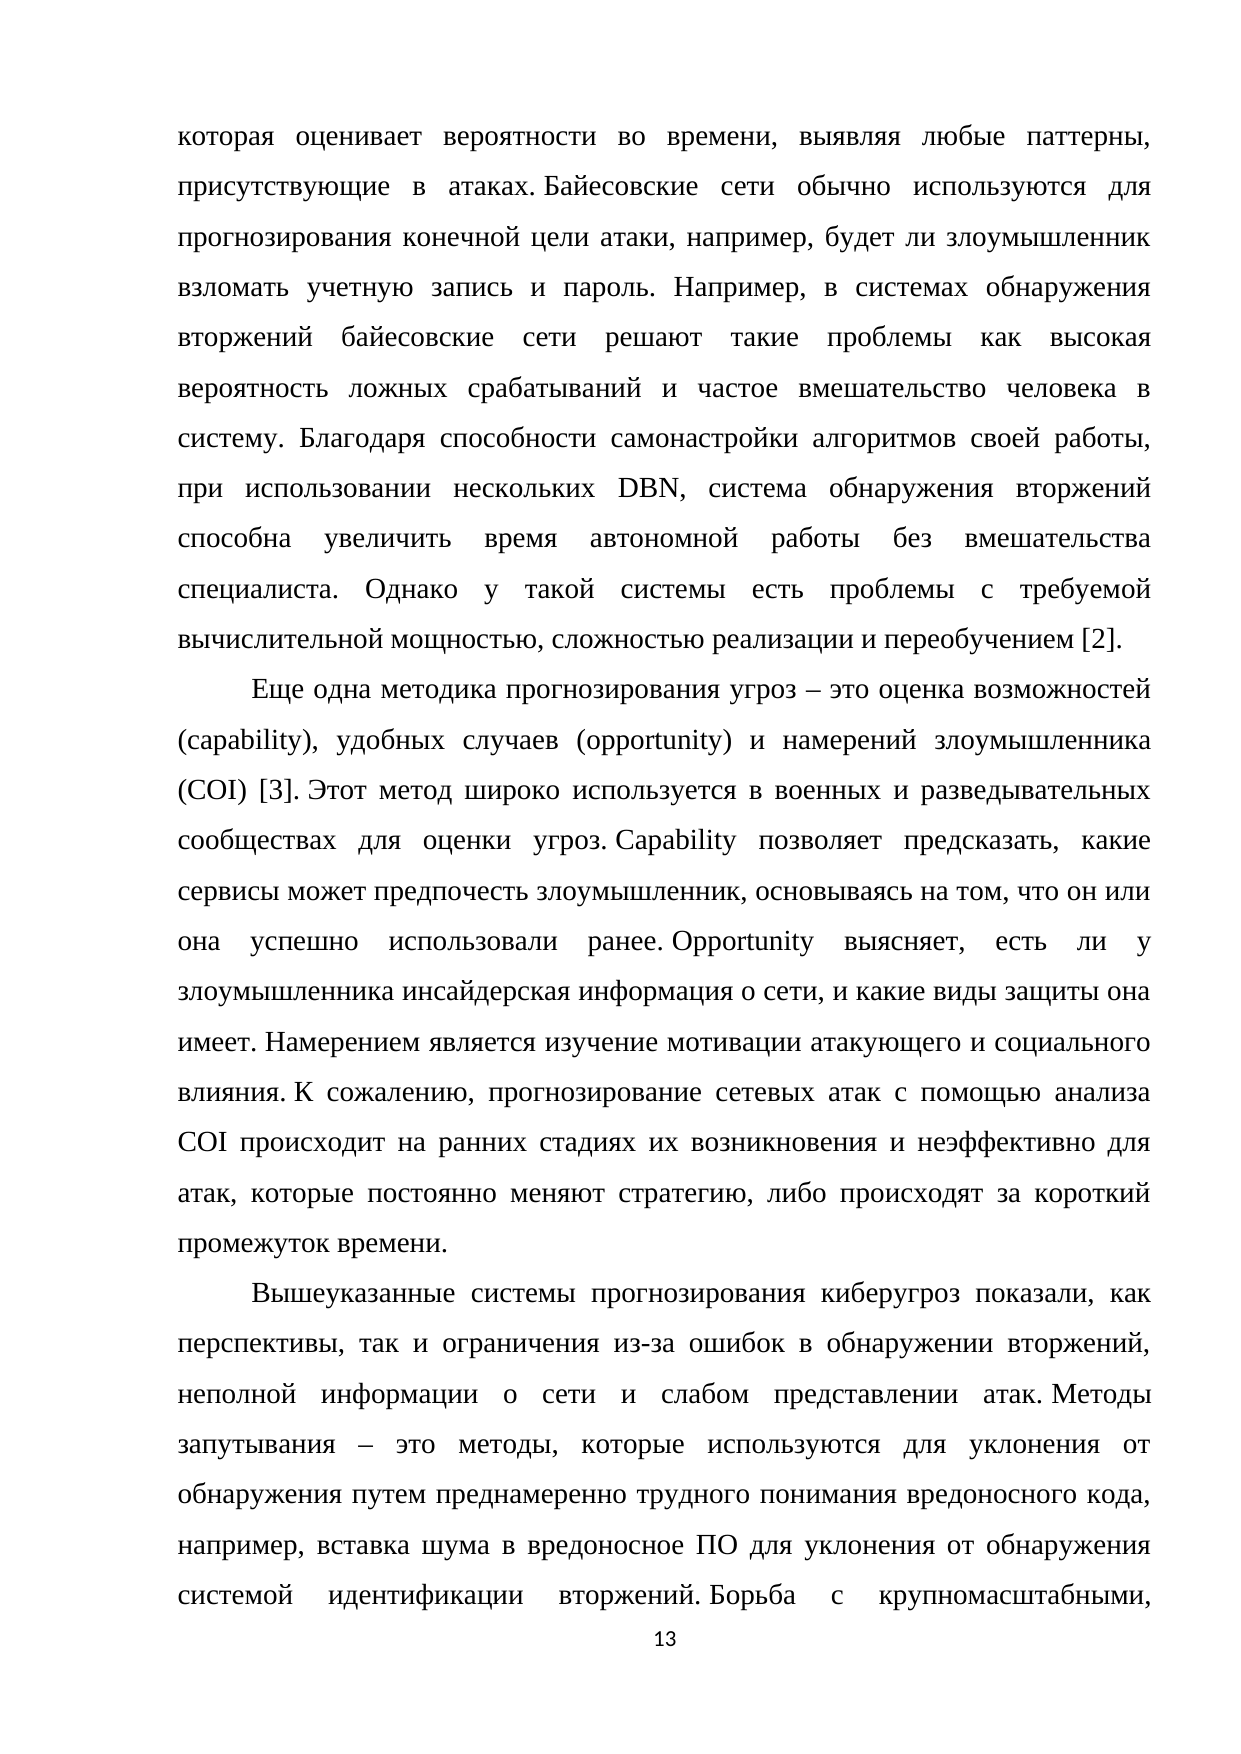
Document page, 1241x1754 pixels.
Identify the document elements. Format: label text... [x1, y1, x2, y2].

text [177, 1275, 1152, 1611]
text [177, 118, 1152, 655]
text Еще одна методика прогнозирования угроз – это оценка возможностей (capability), удобных случаев (opportunity) и намерений злоумышленника (COI) [3]. Этот метод широко используется в военных и разведывательных сообществах для оценки угроз. Capability позволяет предсказать, какие сервисы может предпочесть злоумышленник, основываясь на том, что он или она успешно использовали ранее. Opportunity выясняет, есть ли у злоумышленника инсайдерская информация о сети, и какие виды защиты она имеет. Намерением является изучение мотивации атакующего и социального влияния. К сожалению, прогнозирование сетевых атак с помощью анализа COI происходит на ранних стадиях их возникновения и неэффективно для атак, которые постоянно меняют стратегию, либо происходят за короткий промежуток времени. [177, 672, 1152, 1258]
